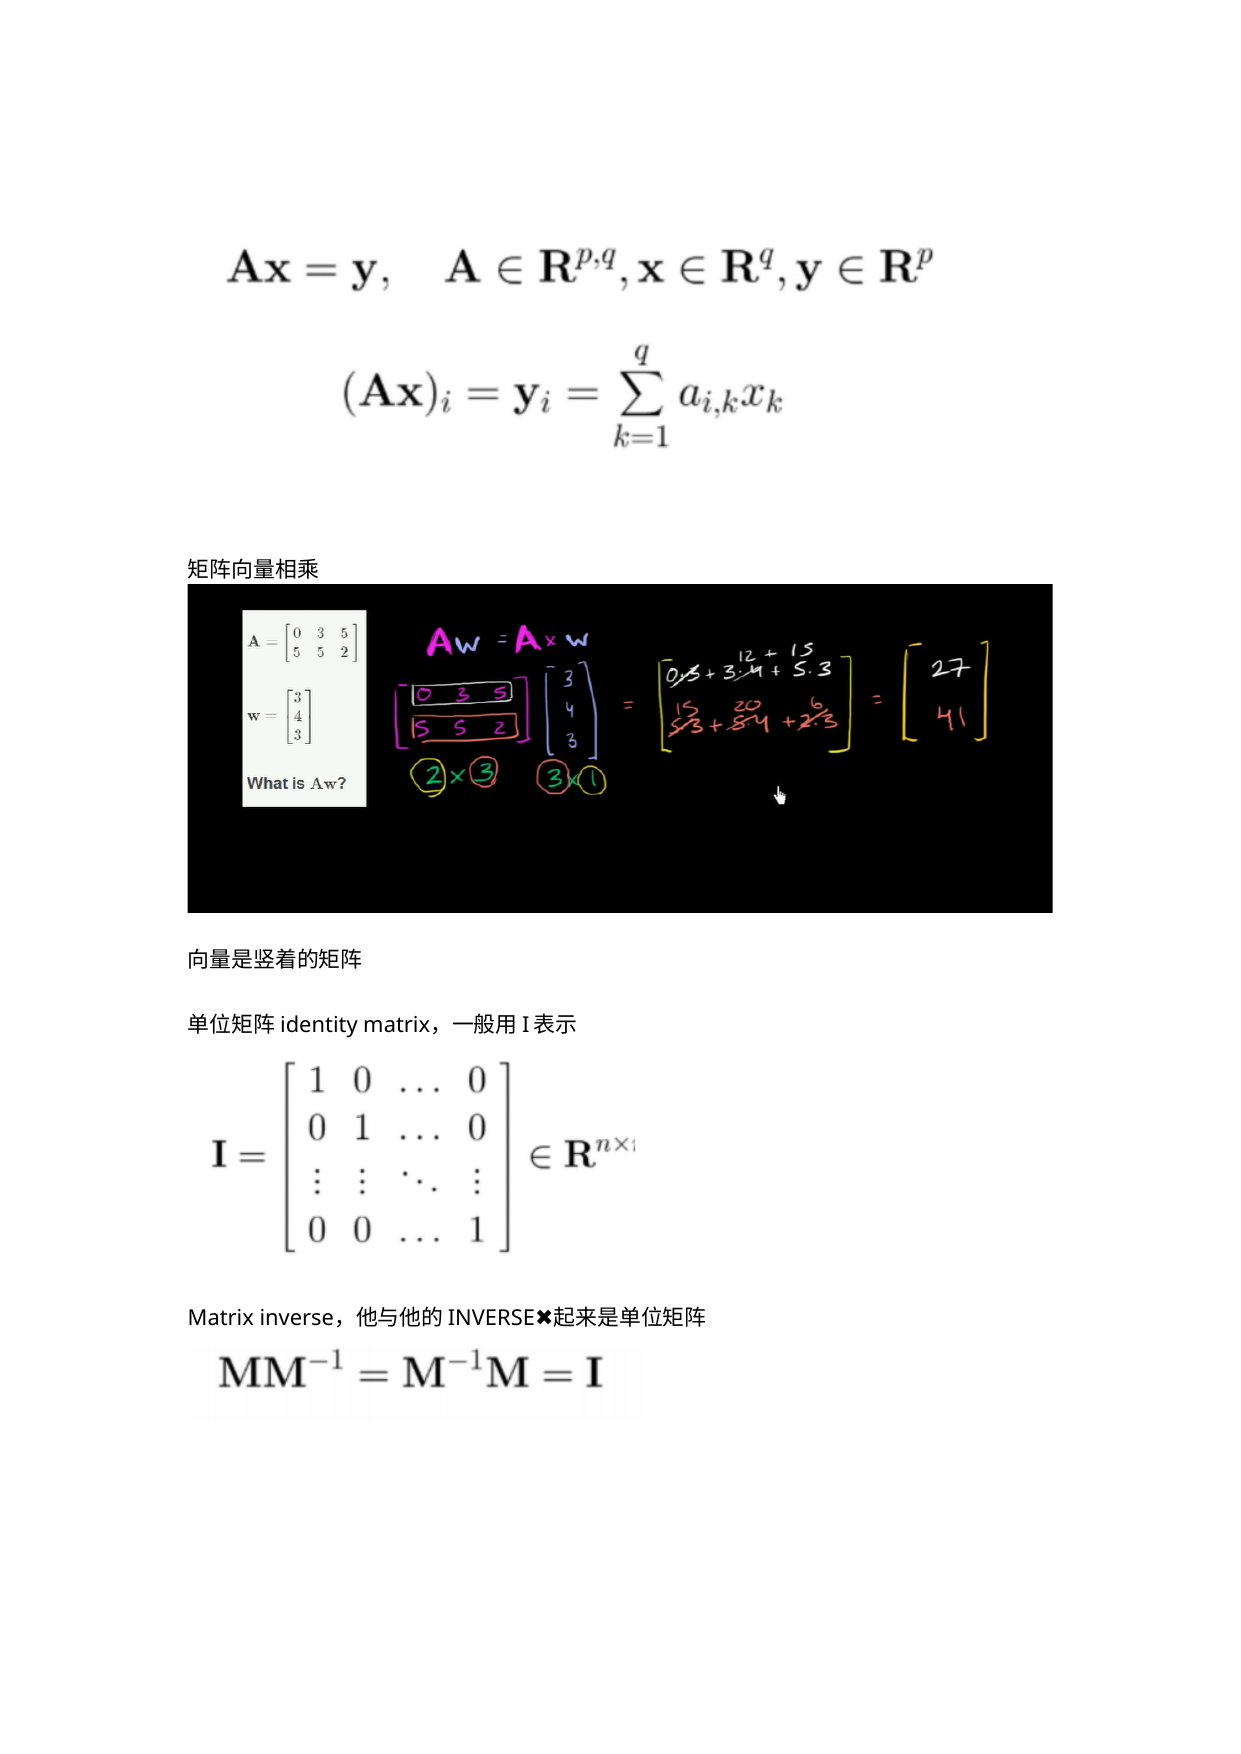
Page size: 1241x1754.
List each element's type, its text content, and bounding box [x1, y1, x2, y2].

text 单位矩阵 identity matrix，一般用I表示 [187, 1007, 1053, 1039]
picture [198, 162, 1064, 535]
picture [187, 1039, 636, 1291]
picture [187, 584, 1053, 913]
text 向量是竖着的矩阵 [187, 942, 1053, 974]
text 矩阵向量相乘 [187, 552, 1053, 584]
picture [187, 1332, 657, 1421]
text Matrix inverse，他与他的INVERSE✖起来是单位矩阵 [187, 1299, 1053, 1332]
